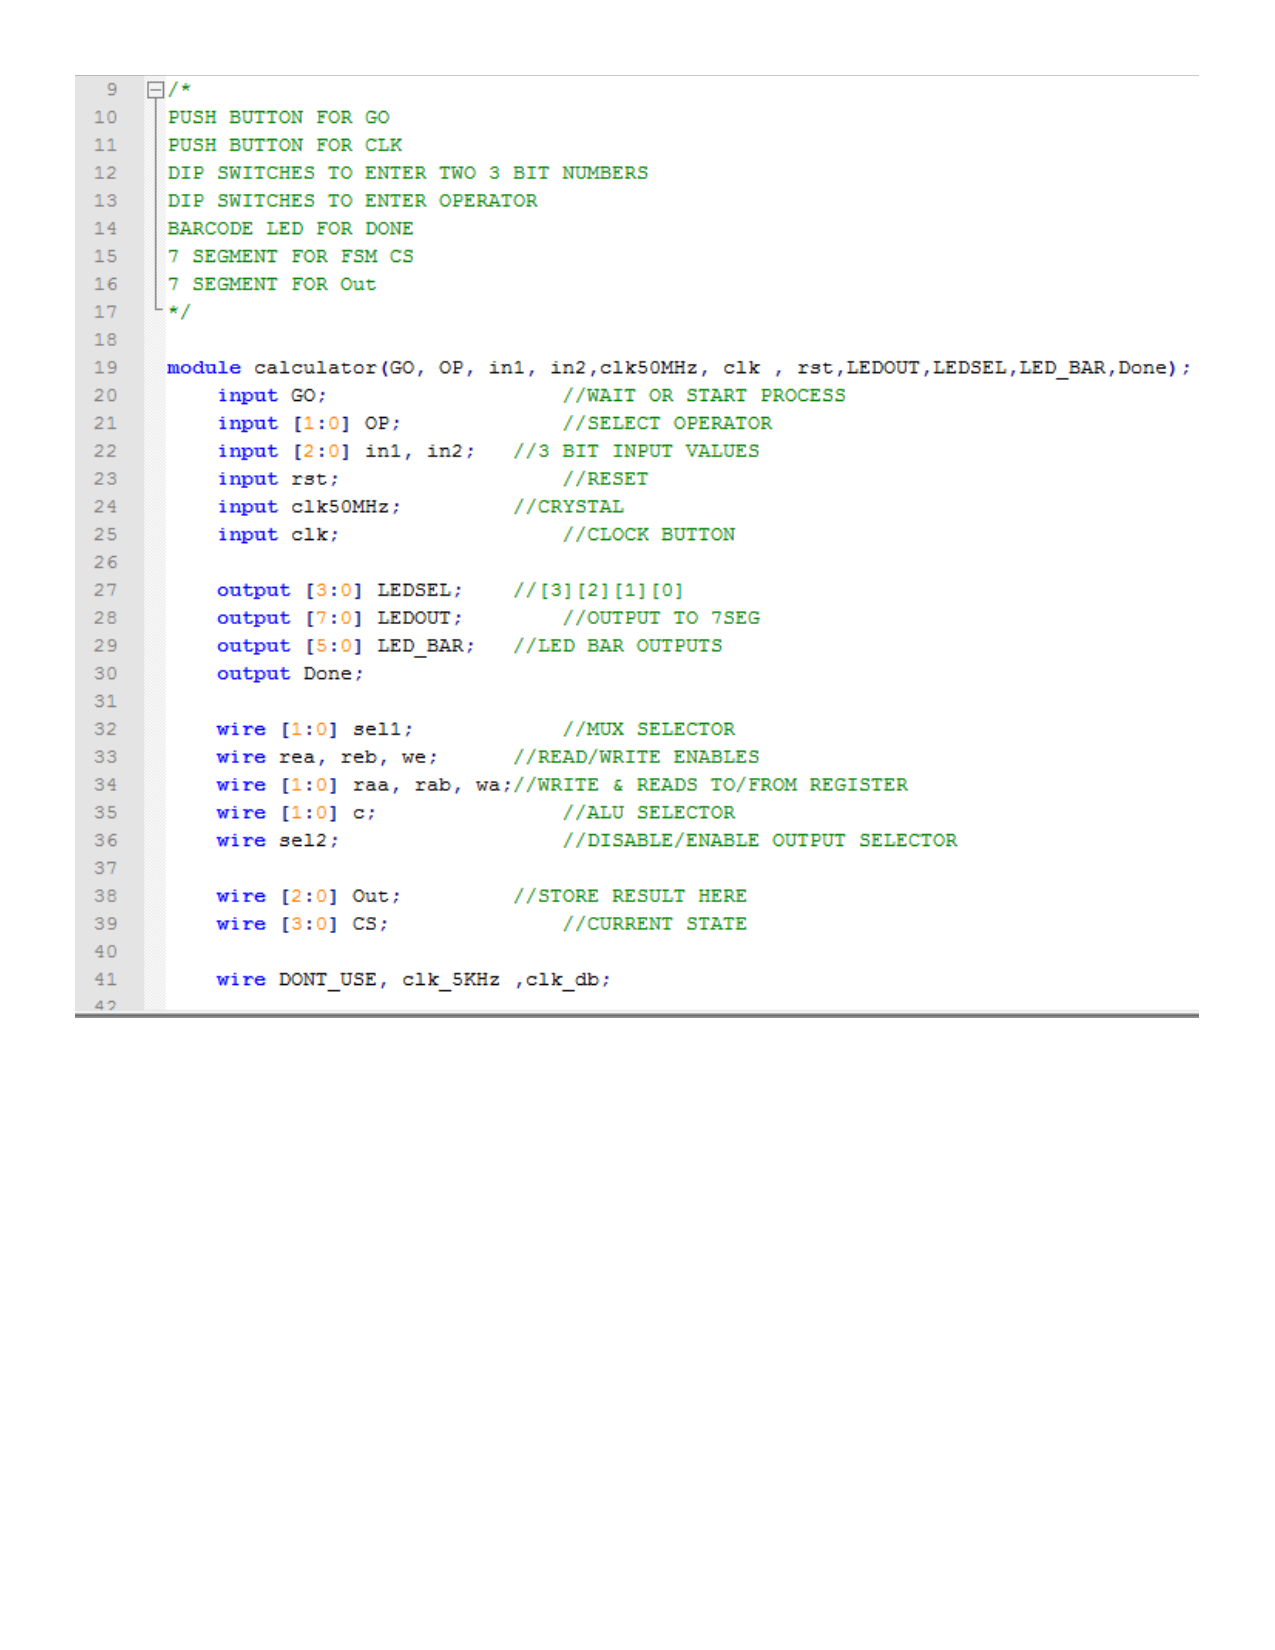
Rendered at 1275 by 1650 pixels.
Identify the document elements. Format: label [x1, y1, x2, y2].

picture [75, 75, 1199, 1018]
